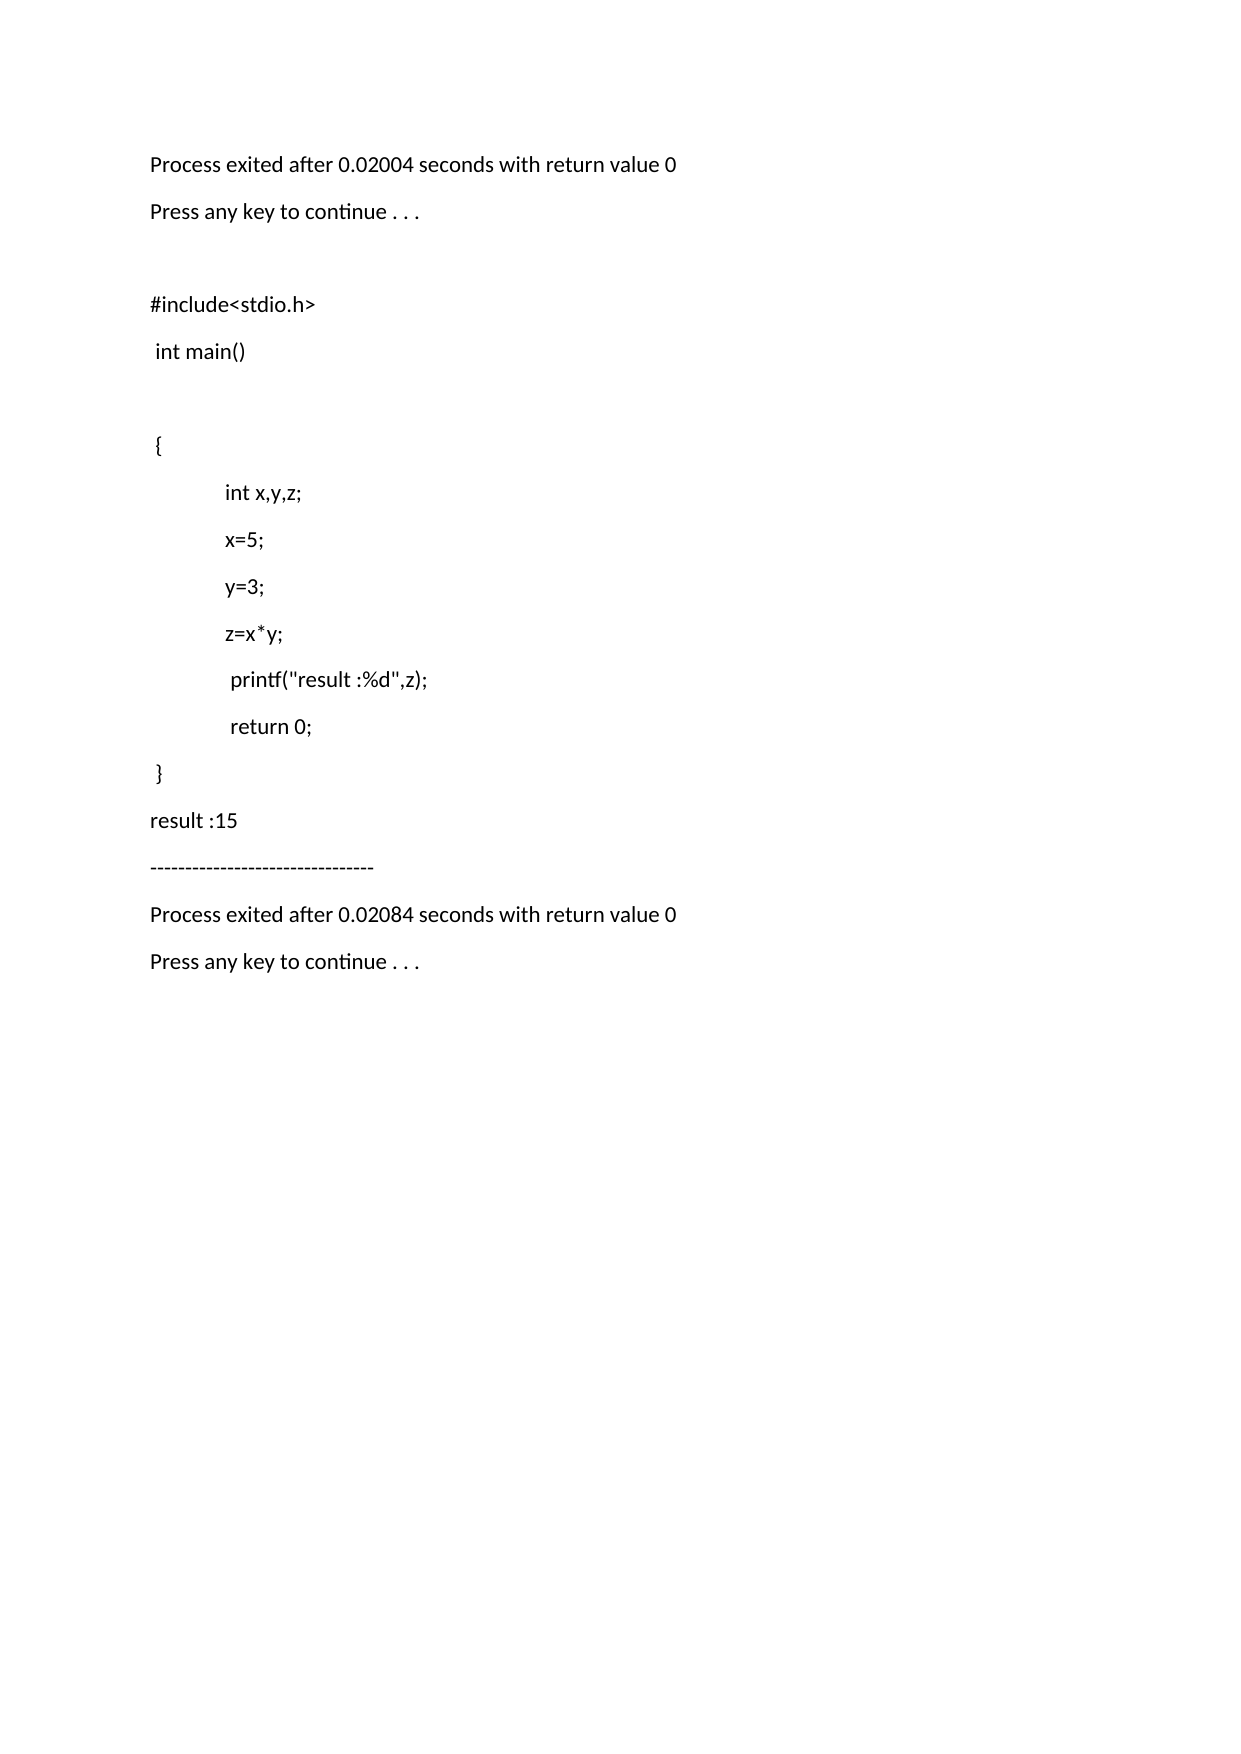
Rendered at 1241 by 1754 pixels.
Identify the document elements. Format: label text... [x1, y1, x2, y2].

text } [150, 759, 1090, 787]
text Press any key to continue . . . [150, 947, 1090, 975]
text Process exited after 0.02004 seconds with return value 0 [150, 150, 1090, 178]
text { [150, 431, 1090, 459]
text printf("result :%d",z); [150, 666, 1090, 694]
text -------------------------------- [150, 853, 1090, 881]
text return 0; [150, 712, 1090, 741]
text int main() [150, 337, 1090, 366]
text int x,y,z; [150, 478, 1090, 506]
text y=3; [150, 572, 1090, 600]
text #include<stdio.h> [150, 291, 1090, 319]
text result :15 [150, 806, 1090, 834]
text z=x*y; [150, 619, 1090, 647]
text Press any key to continue . . . [150, 197, 1090, 225]
text x=5; [150, 525, 1090, 553]
text Process exited after 0.02084 seconds with return value 0 [150, 900, 1090, 928]
